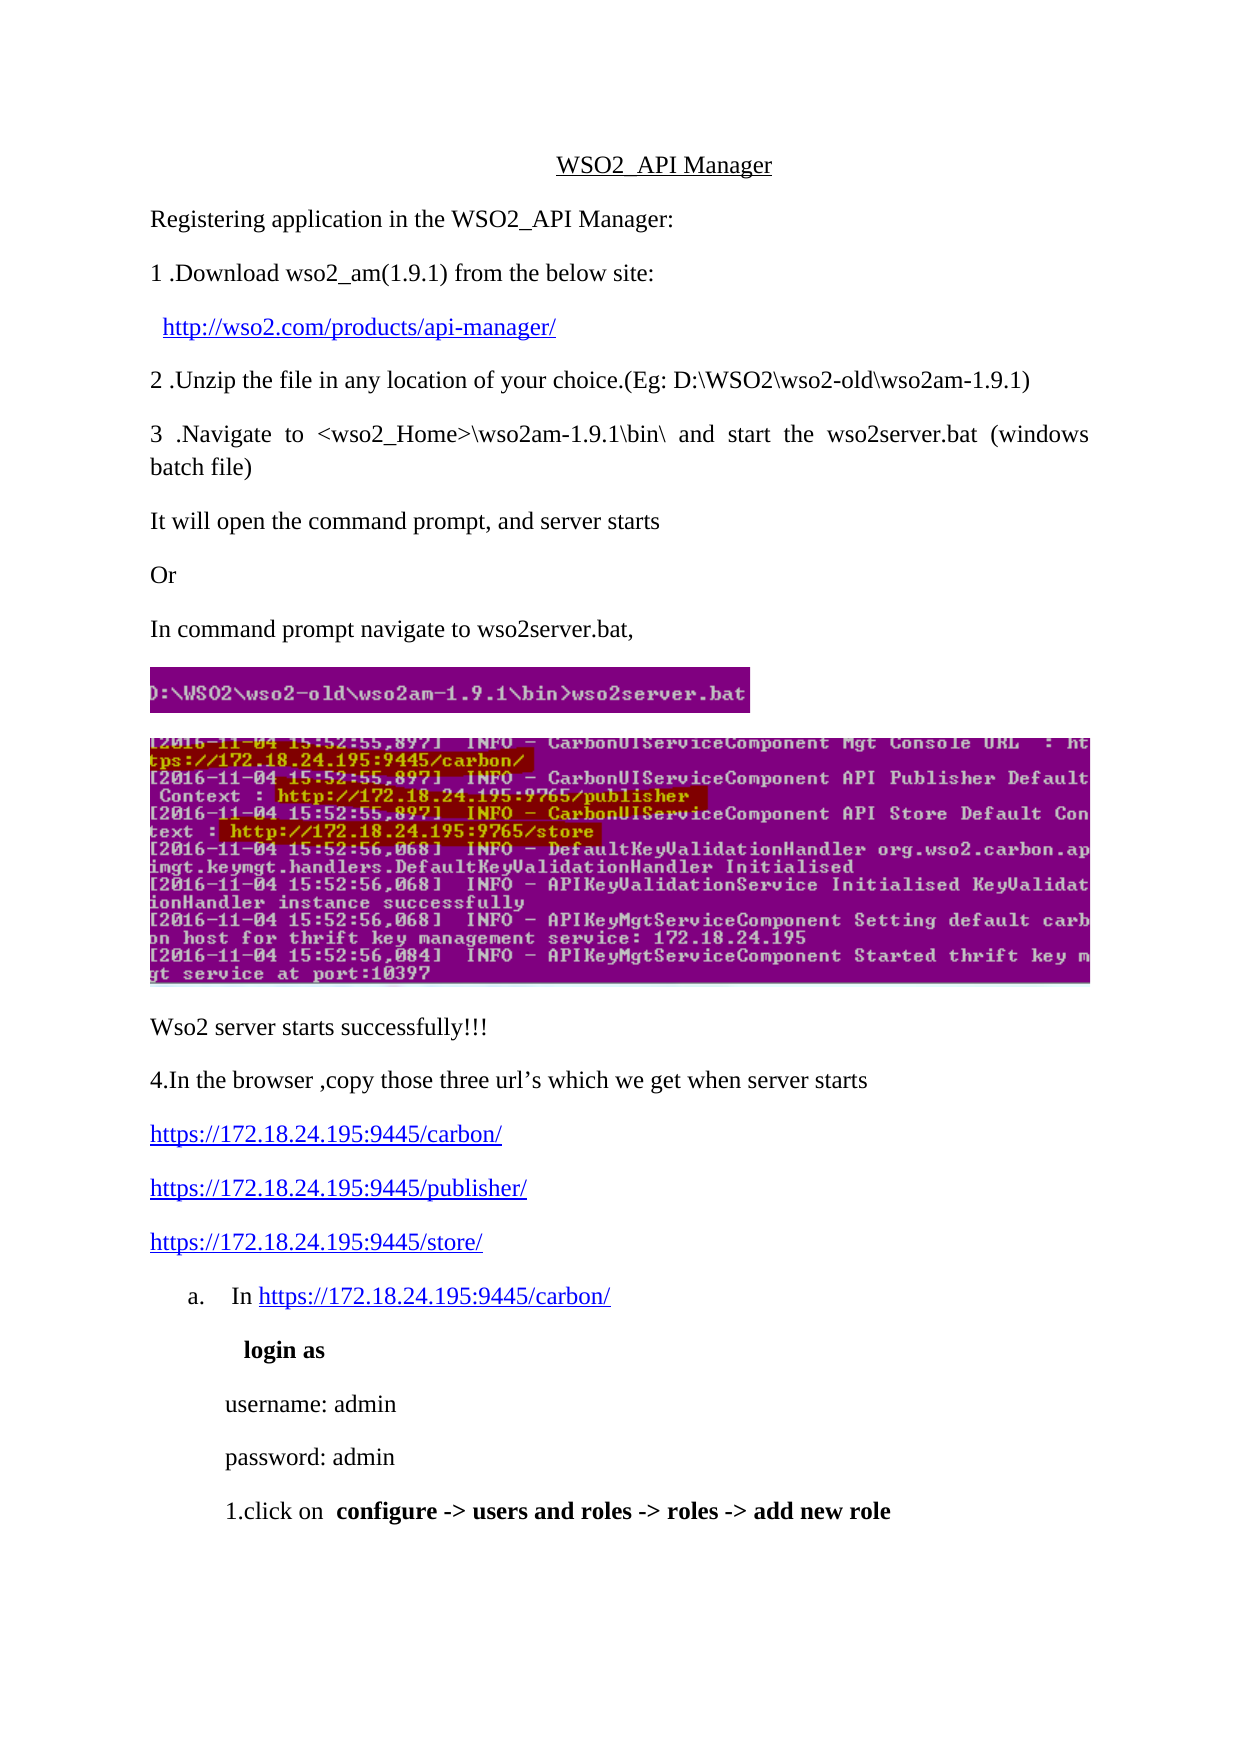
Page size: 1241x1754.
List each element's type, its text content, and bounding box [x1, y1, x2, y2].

text https://172.18.24.195:9445/carbon/ [150, 1119, 1090, 1148]
text 1 .Download wso2_am(1.9.1) from the below site: [150, 258, 1090, 286]
text http://wso2.com/products/api-manager/ [150, 312, 1090, 340]
list In https://172.18.24.195:9445/carbon/ [187, 1281, 1090, 1310]
text 4.In the browser ,copy those three url’s which we get when server starts [150, 1066, 1090, 1094]
text Or [150, 560, 1090, 589]
text 3 .Navigate to <wso2_Home>\wso2am-1.9.1\bin\ and start the wso2server.bat (windows batch file) [150, 419, 1090, 481]
text https://172.18.24.195:9445/publisher/ [150, 1173, 1090, 1202]
text username: admin [150, 1389, 1090, 1417]
text WSO2_API Manager [150, 150, 1090, 179]
text Registering application in the WSO2_API Manager: [150, 204, 1090, 233]
text 1.click on configure -> users and roles -> roles -> add new role [150, 1496, 1090, 1525]
text It will open the command prompt, and server starts [150, 506, 1090, 535]
text In command prompt navigate to wso2server.bat, [150, 614, 1090, 643]
picture [150, 667, 750, 713]
text password: admin [150, 1442, 1090, 1471]
text https://172.18.24.195:9445/store/ [150, 1227, 1090, 1256]
text login as [150, 1335, 1090, 1363]
text Wso2 server starts successfully!!! [150, 1012, 1090, 1040]
text 2 .Unzip the file in any location of your choice.(Eg: D:\WSO2\wso2-old\wso2am-1.9.1) [150, 365, 1090, 394]
picture [150, 738, 1091, 987]
